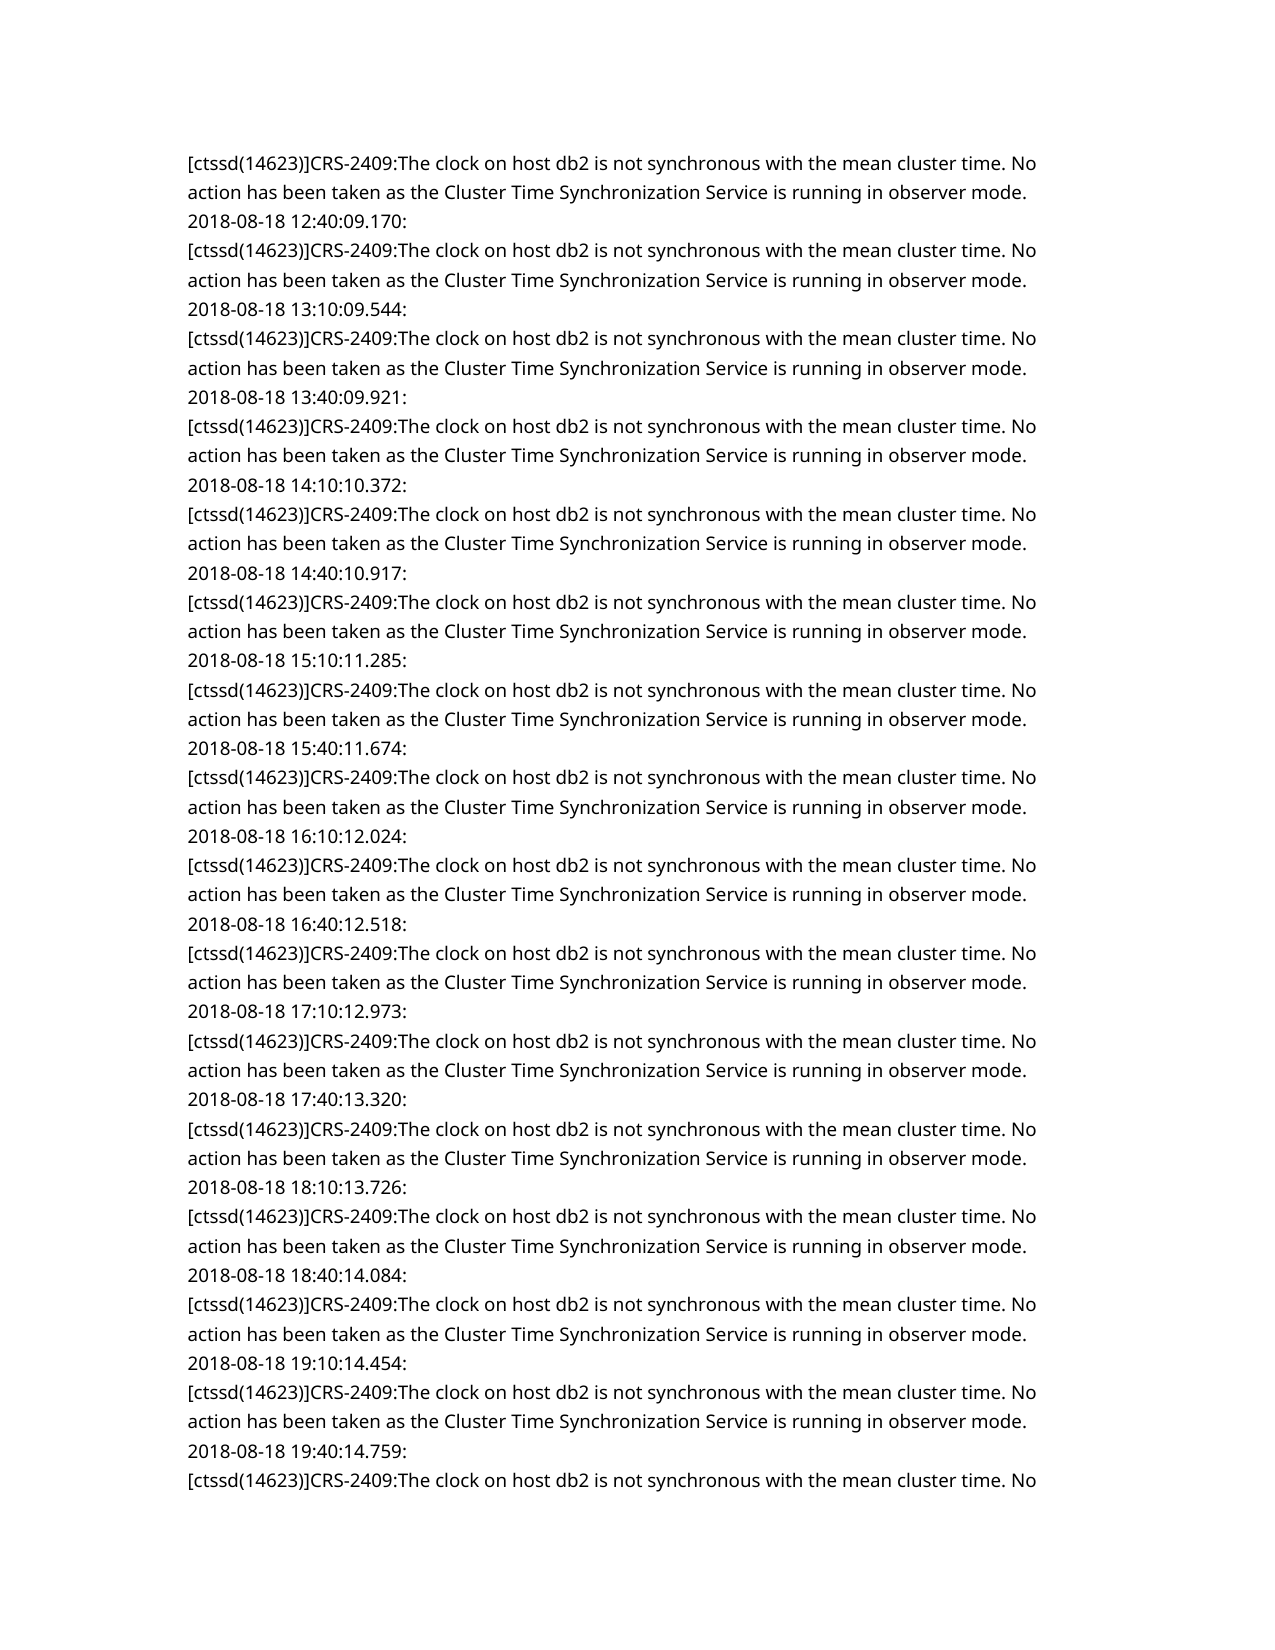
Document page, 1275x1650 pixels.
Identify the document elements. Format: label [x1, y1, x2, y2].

text [187, 150, 1087, 1493]
